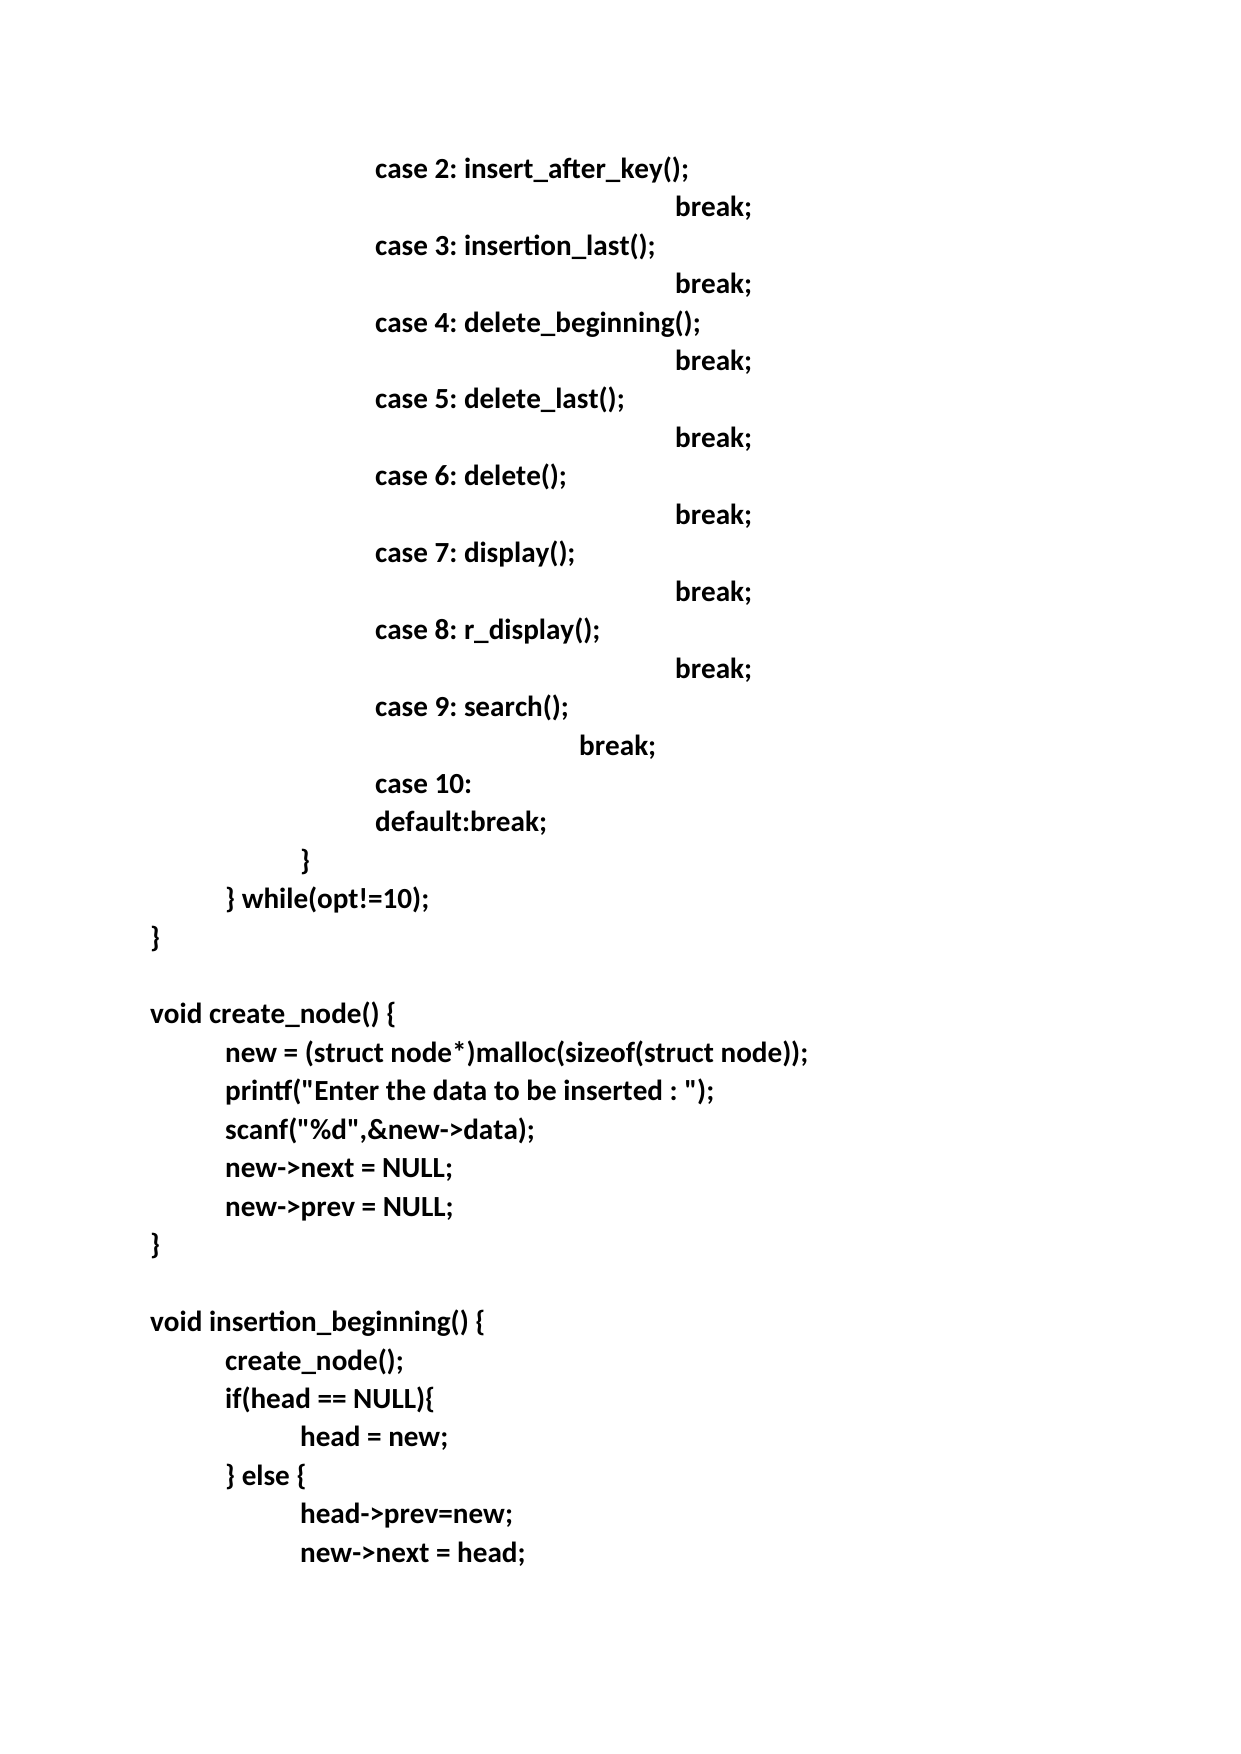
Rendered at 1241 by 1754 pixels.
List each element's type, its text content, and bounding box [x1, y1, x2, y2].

text case 6: delete(); [150, 457, 1090, 493]
text void create_node() { [150, 996, 1090, 1031]
text } [150, 919, 1090, 954]
text } [150, 1226, 1090, 1262]
text case 7: display(); [150, 534, 1090, 570]
text scanf("%d",&new->data); [150, 1111, 1090, 1147]
text head->prev=new; [150, 1495, 1090, 1531]
text case 8: r_display(); [150, 611, 1090, 647]
text case 3: insertion_last(); [150, 227, 1090, 262]
text } while(opt!=10); [150, 880, 1090, 916]
text new->next = NULL; [150, 1149, 1090, 1185]
text new = (struct node*)malloc(sizeof(struct node)); [150, 1034, 1090, 1070]
text break; [150, 573, 1090, 608]
text break; [150, 342, 1090, 378]
text break; [150, 419, 1090, 455]
text break; [150, 496, 1090, 532]
text case 10: [150, 765, 1090, 801]
text case 2: insert_after_key(); [150, 150, 1090, 186]
text break; [150, 265, 1090, 301]
text break; [150, 650, 1090, 685]
text } [150, 842, 1090, 877]
text break; [150, 188, 1090, 224]
text new->next = head; [150, 1534, 1090, 1569]
text default:break; [150, 803, 1090, 839]
text head = new; [150, 1418, 1090, 1454]
text case 4: delete_beginning(); [150, 304, 1090, 339]
text break; [150, 727, 1090, 762]
text case 9: search(); [150, 688, 1090, 724]
text create_node(); [150, 1342, 1090, 1377]
text new->prev = NULL; [150, 1188, 1090, 1223]
text case 5: delete_last(); [150, 381, 1090, 416]
text printf("Enter the data to be inserted : "); [150, 1072, 1090, 1108]
text void insertion_beginning() { [150, 1303, 1090, 1339]
text } else { [150, 1457, 1090, 1492]
text if(head == NULL){ [150, 1380, 1090, 1416]
